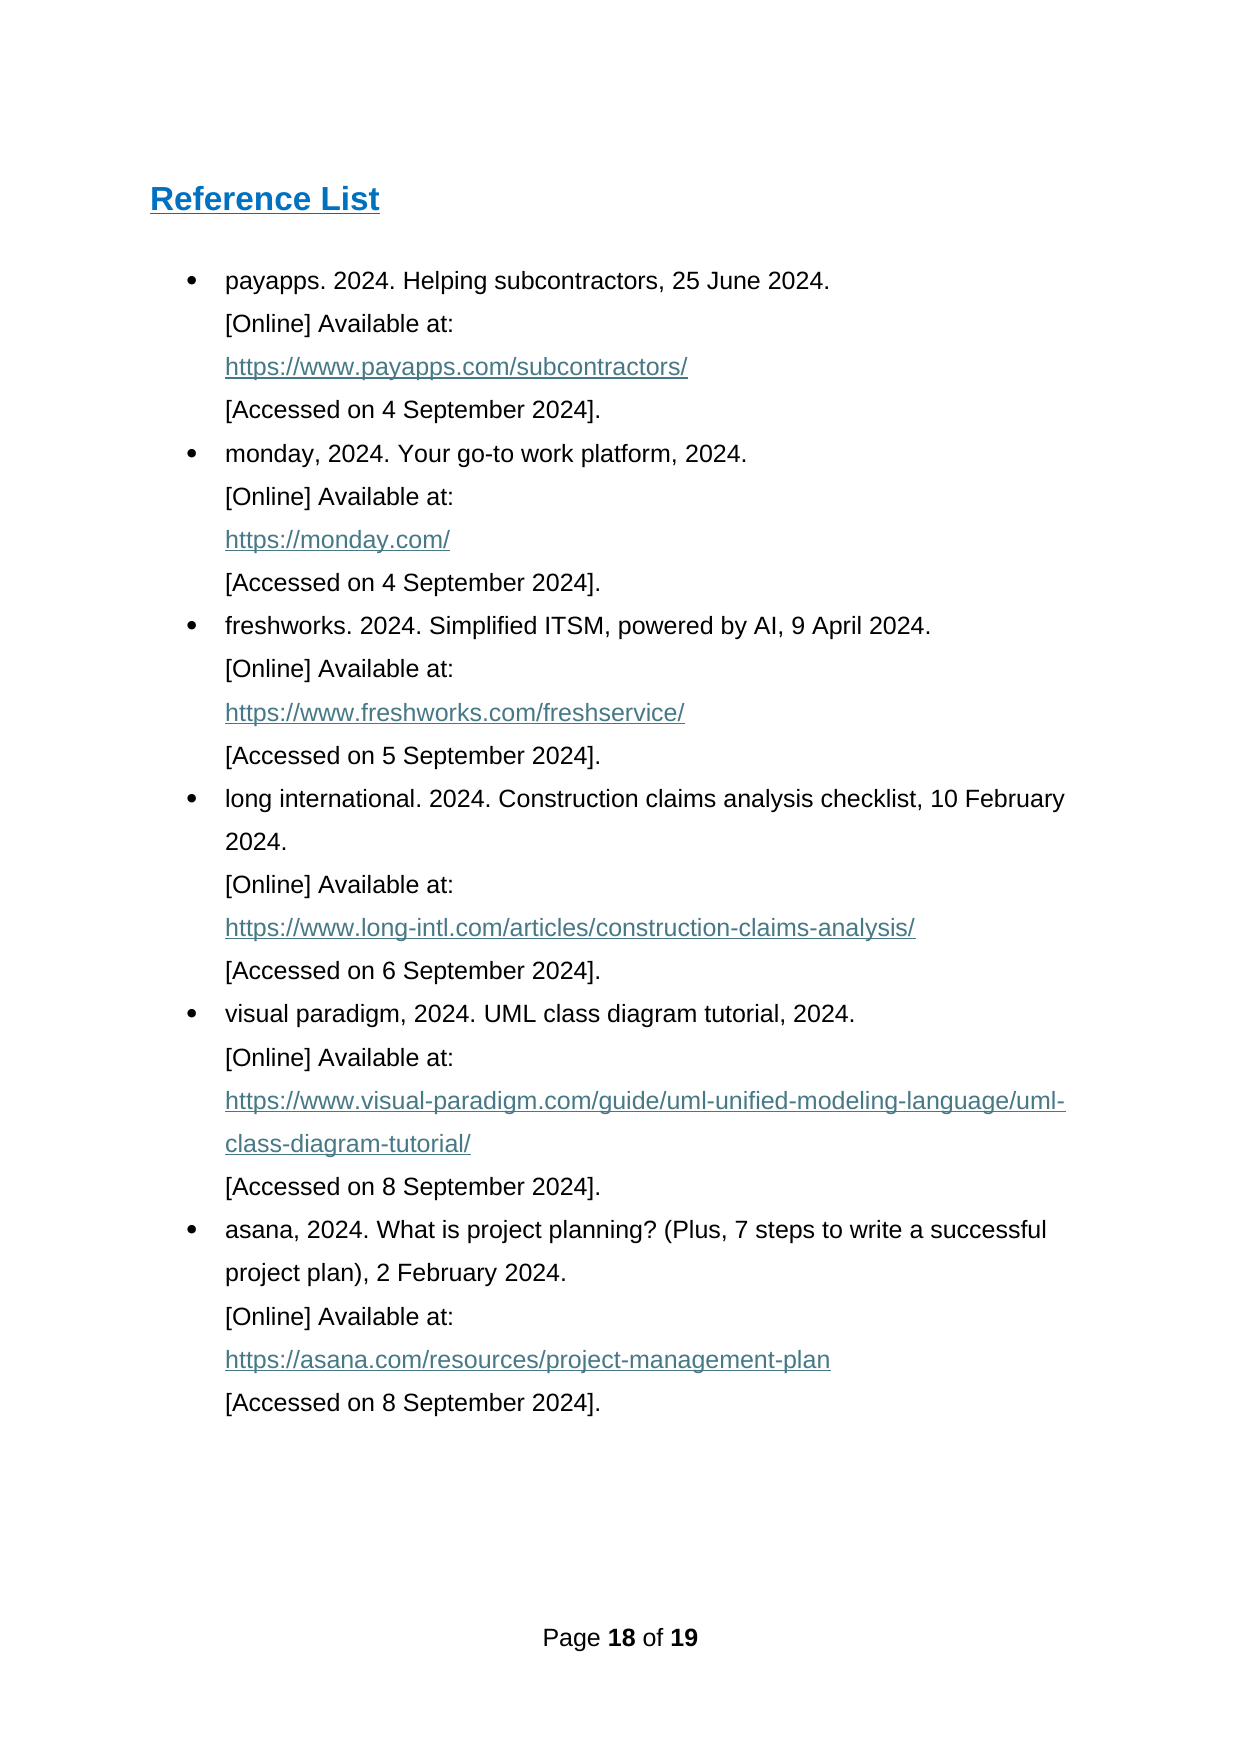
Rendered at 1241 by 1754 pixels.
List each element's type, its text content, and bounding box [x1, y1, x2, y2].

list visual paradigm, 2024. UML class diagram tutorial, 2024. [187, 999, 1090, 1028]
list [Accessed on 4 September 2024]. [225, 395, 1090, 424]
list https://www.visual-paradigm.com/guide/uml-unified-modeling-language/uml-class-diagram-tutorial/ [225, 1086, 1090, 1158]
list https://www.freshworks.com/freshservice/ [225, 697, 1090, 726]
list [Online] Available at: [225, 654, 1090, 683]
list [Online] Available at: [225, 309, 1090, 338]
subtitle Reference List [150, 179, 1090, 218]
list [Online] Available at: [225, 1043, 1090, 1071]
list long international. 2024. Construction claims analysis checklist, 10 February 2024. [187, 784, 1090, 856]
list [Accessed on 5 September 2024]. [225, 741, 1090, 769]
list [Online] Available at: [225, 482, 1090, 511]
list monday, 2024. Your go-to work platform, 2024. [187, 438, 1090, 467]
list [Online] Available at: [225, 870, 1090, 899]
list https://www.long-intl.com/articles/construction-claims-analysis/ [225, 913, 1090, 942]
list https://asana.com/resources/project-management-plan [225, 1345, 1090, 1373]
list payapps. 2024. Helping subcontractors, 25 June 2024. [187, 266, 1090, 295]
list [Accessed on 8 September 2024]. [225, 1388, 1090, 1417]
list https://www.payapps.com/subcontractors/ [225, 352, 1090, 381]
list https://monday.com/ [225, 525, 1090, 554]
list [Accessed on 4 September 2024]. [225, 568, 1090, 597]
list [Accessed on 6 September 2024]. [225, 956, 1090, 985]
list freshworks. 2024. Simplified ITSM, powered by AI, 9 April 2024. [187, 611, 1090, 640]
list [Online] Available at: [225, 1302, 1090, 1330]
list asana, 2024. What is project planning? (Plus, 7 steps to write a successful project plan), 2 February 2024. [187, 1215, 1090, 1287]
list [Accessed on 8 September 2024]. [225, 1172, 1090, 1201]
